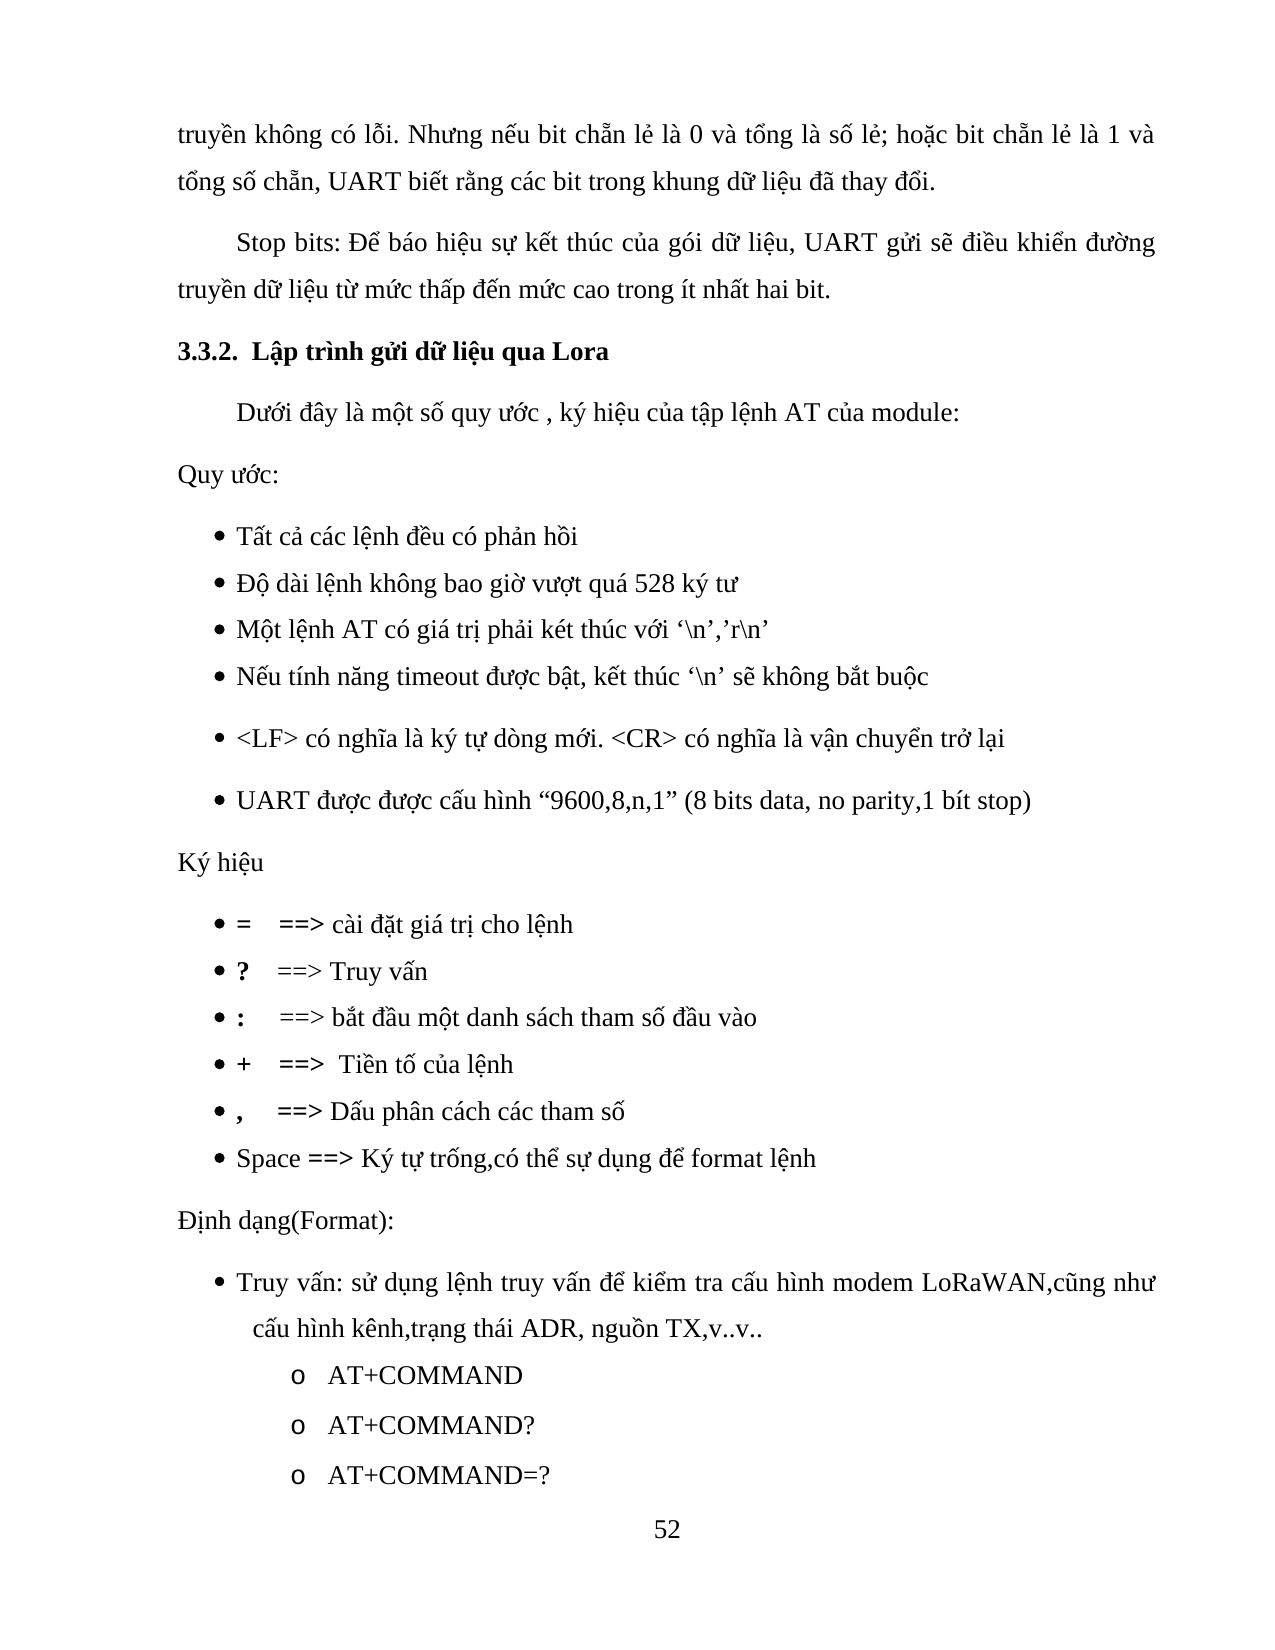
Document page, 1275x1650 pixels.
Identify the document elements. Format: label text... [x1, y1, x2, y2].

list AT+COMMAND? [290, 1409, 1157, 1443]
list Tất cả các lệnh đều có phản hồi [215, 520, 1157, 551]
list Space ==> Ký tự trống,có thể sự dụng để format lệnh [215, 1142, 1157, 1173]
text Quy ước: [177, 458, 1157, 489]
text Dưới đây là một số quy ước , ký hiệu của tập lệnh AT của module: [177, 396, 1157, 428]
text Ký hiệu [177, 846, 1157, 877]
list Độ dài lệnh không bao giờ vượt quá 528 ký tư [215, 567, 1157, 598]
list ? ==> Truy vấn [215, 954, 1157, 986]
list UART được được cấu hình “9600,8,n,1” (8 bits data, no parity,1 bít stop) [215, 784, 1157, 815]
list = ==> cài đặt giá trị cho lệnh [215, 908, 1157, 939]
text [177, 118, 1157, 196]
list Truy vấn: sử dụng lệnh truy vấn để kiểm tra cấu hình modem LoRaWAN,cũng như cấu hình kênh,trạng thái ADR, nguồn TX,v..v.. [215, 1266, 1157, 1343]
list Nếu tính năng timeout được bật, kết thúc ‘\n’ sẽ không bắt buộc [215, 660, 1157, 692]
list + ==> Tiền tố của lệnh [215, 1048, 1157, 1079]
list : ==> bắt đầu một danh sách tham số đầu vào [215, 1001, 1157, 1033]
list AT+COMMAND [290, 1359, 1157, 1392]
text Định dạng(Format): [177, 1204, 1157, 1235]
subtitle 3.3.2. Lập trình gửi dữ liệu qua Lora [177, 335, 1157, 366]
list AT+COMMAND=? [290, 1459, 1157, 1493]
list Một lệnh AT có giá trị phải két thúc với ‘\n’,’r\n’ [215, 613, 1157, 645]
list <LF> có nghĩa là ký tự dòng mới. <CR> có nghĩa là vận chuyển trở lại [215, 722, 1157, 753]
text Stop bits: Để báo hiệu sự kết thúc của gói dữ liệu, UART gửi sẽ điều khiển đường truyền dữ liệu từ mức thấp đến mức cao trong ít nhất hai bit. [177, 226, 1157, 304]
list , ==> Dấu phân cách các tham số [215, 1095, 1157, 1126]
